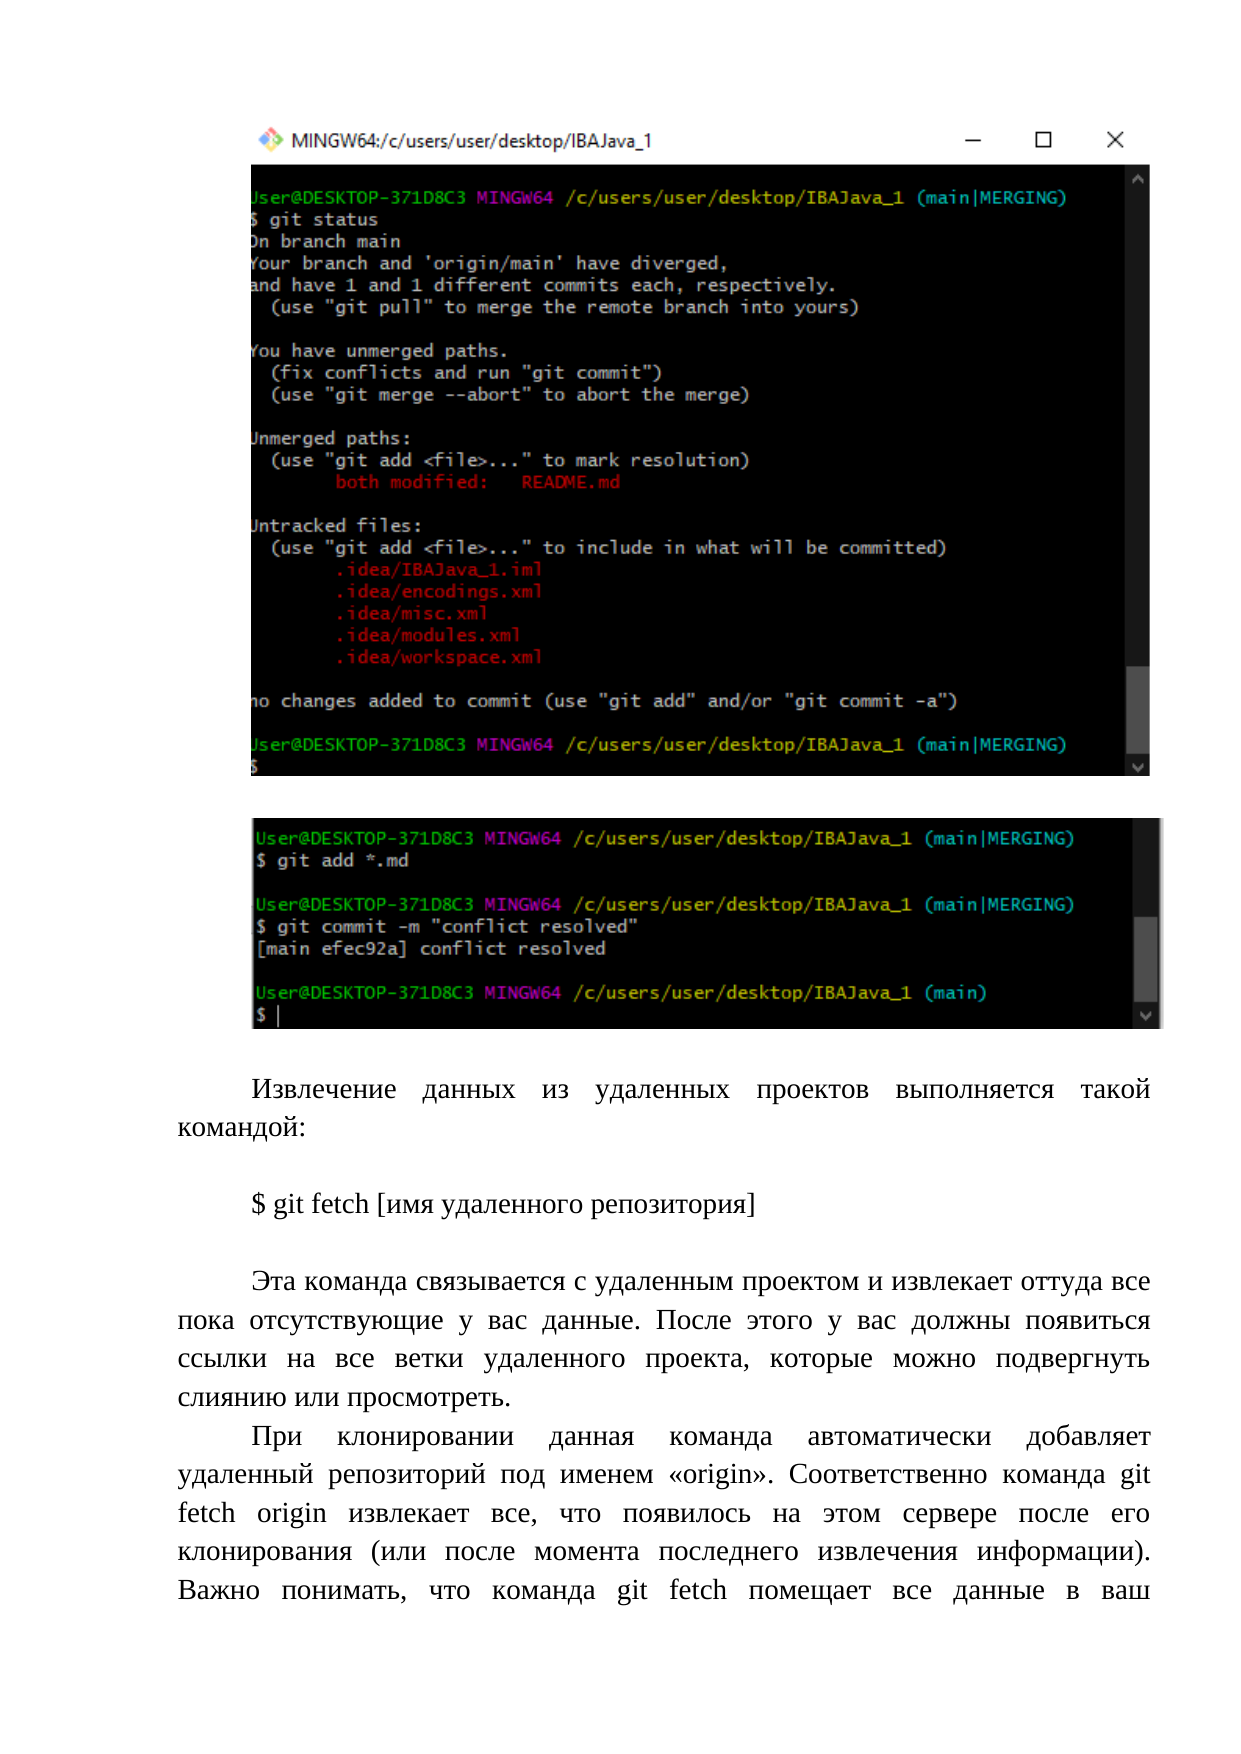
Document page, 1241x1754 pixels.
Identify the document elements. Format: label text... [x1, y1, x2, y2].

text $ git fetch [имя удаленного репозитория] [177, 1186, 1152, 1220]
text Извлечение данных из удаленных проектов выполняется такой командой: [177, 1071, 1152, 1143]
text Эта команда связывается с удаленным проектом и извлекает оттуда все пока отсутствующие у вас данные. После этого у вас должны появиться ссылки на все ветки удаленного проекта, которые можно подвергнуть слиянию или просмотреть. [177, 1263, 1152, 1413]
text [177, 1418, 1152, 1605]
picture [251, 818, 1164, 1029]
picture [251, 118, 1150, 776]
